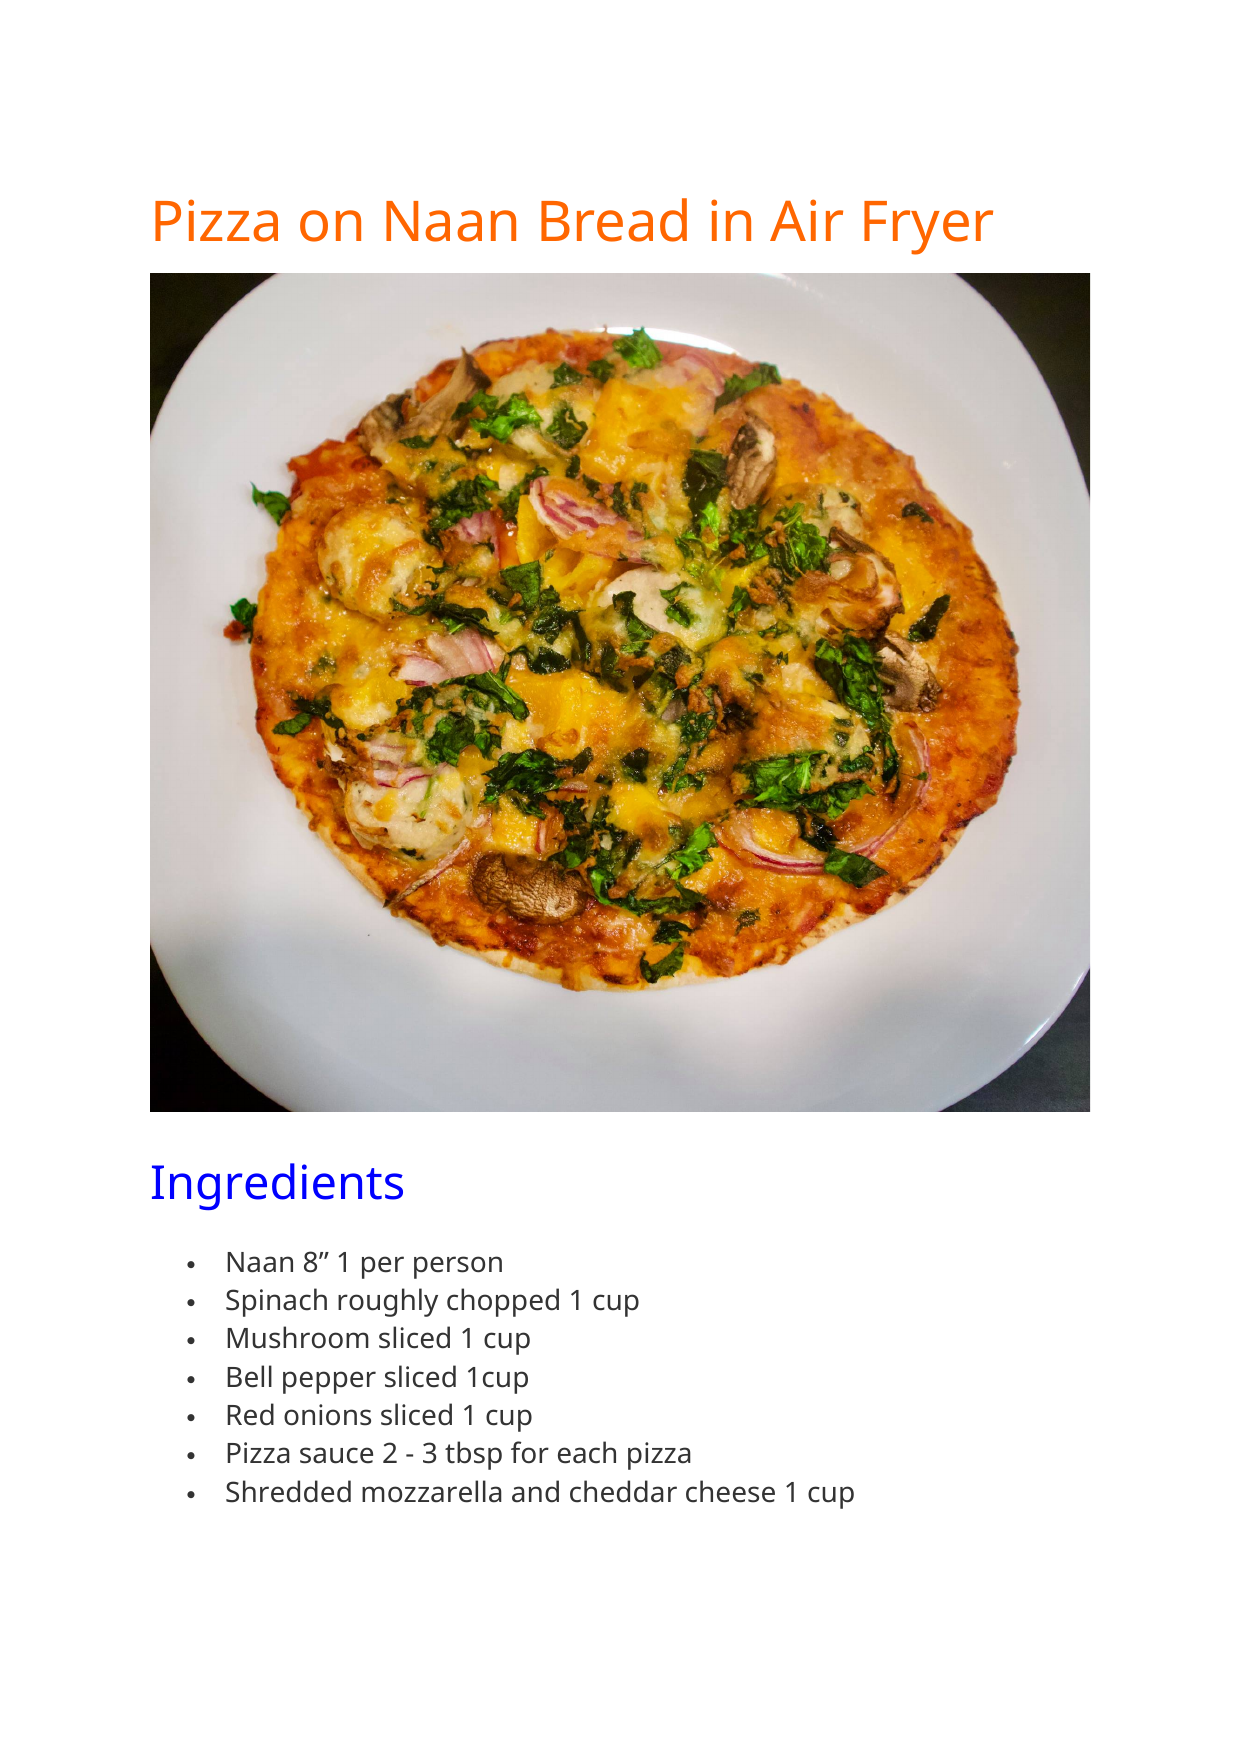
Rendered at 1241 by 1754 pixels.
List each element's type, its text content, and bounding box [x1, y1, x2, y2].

list Red onions sliced 1 cup [187, 1395, 1090, 1434]
text Pizza on Naan Bread in Air Fryer [150, 181, 1090, 258]
list Pizza sauce 2 - 3 tbsp for each pizza [187, 1434, 1090, 1472]
list Shredded mozzarella and cheddar cheese 1 cup [187, 1472, 1090, 1510]
picture [150, 273, 1091, 1112]
list Bell pepper sliced 1cup [187, 1357, 1090, 1395]
text Ingredients [150, 1149, 1090, 1213]
list Mushroom sliced 1 cup [187, 1319, 1090, 1357]
list Spinach roughly chopped 1 cup [187, 1280, 1090, 1319]
list Naan 8” 1 per person [187, 1242, 1090, 1280]
